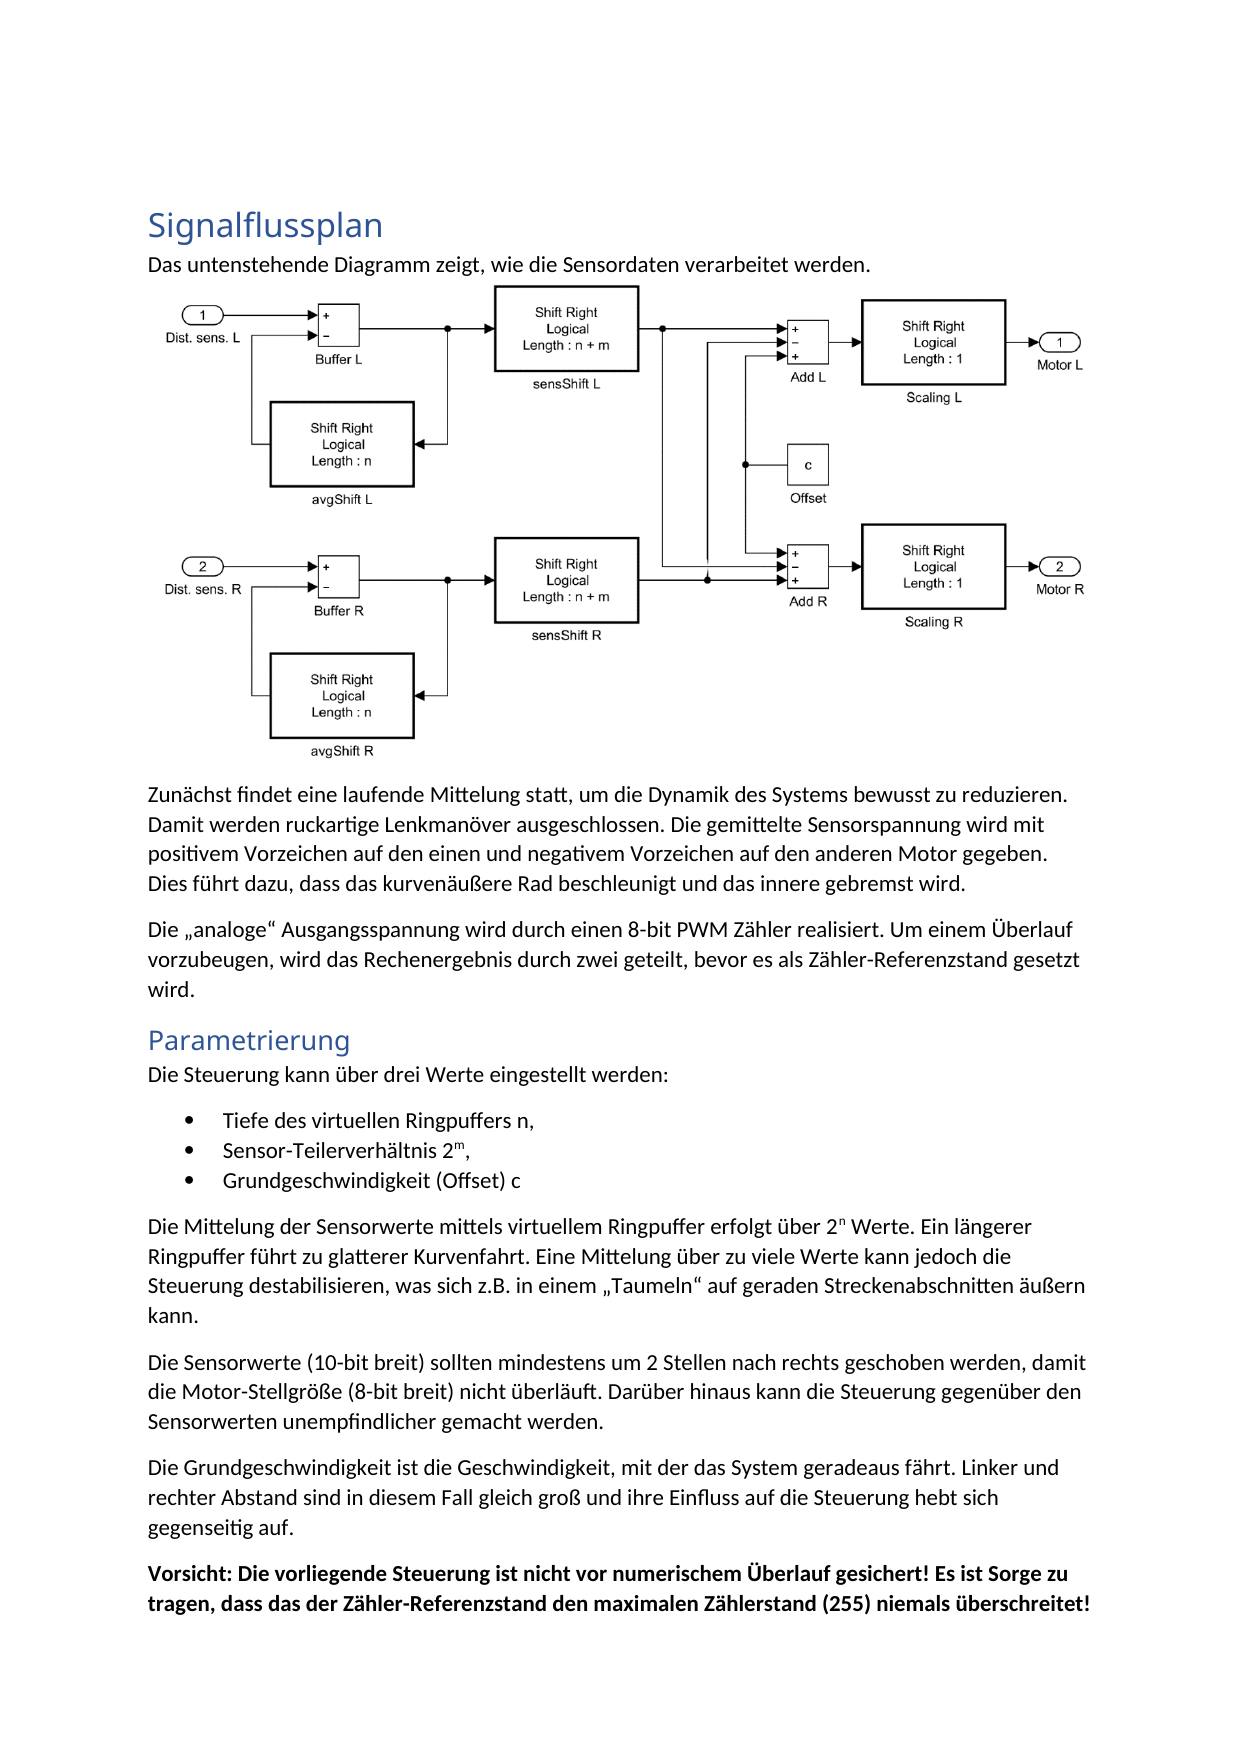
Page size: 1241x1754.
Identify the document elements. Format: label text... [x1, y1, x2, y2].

text Die Steuerung kann über drei Werte eingestellt werden: [148, 1060, 1093, 1088]
text Die Mittelung der Sensorwerte mittels virtuellem Ringpuffer erfolgt über 2n Werte. Ein längerer Ringpuffer führt zu glatterer Kurvenfahrt. Eine Mittelung über zu viele Werte kann jedoch die Steuerung destabilisieren, was sich z.B. in einem „Taumeln“ auf geraden Streckenabschnitten äußern kann. [148, 1212, 1093, 1329]
text Das untenstehende Diagramm zeigt, wie die Sensordaten verarbeitet werden. [148, 250, 1093, 280]
list Grundgeschwindigkeit (Offset) c [185, 1166, 1093, 1194]
text Vorsicht: Die vorliegende Steuerung ist nicht vor numerischem Überlauf gesichert! Es ist Sorge zu tragen, dass das der Zähler-Referenzstand den maximalen Zählerstand (255) niemals überschreitet! [148, 1559, 1093, 1617]
list Sensor-Teilerverhältnis 2m, [185, 1136, 1093, 1164]
list Tiefe des virtuellen Ringpuffers n, [185, 1107, 1093, 1134]
text Die „analoge“ Ausgangsspannung wird durch einen 8-bit PWM Zähler realisiert. Um einem Überlauf vorzubeugen, wird das Rechenergebnis durch zwei geteilt, bevor es als Zähler-Referenzstand gesetzt wird. [148, 915, 1093, 1003]
text Zunächst findet eine laufende Mittelung statt, um die Dynamik des Systems bewusst zu reduzieren. Damit werden ruckartige Lenkmanöver ausgeschlossen. Die gemittelte Sensorspannung wird mit positivem Vorzeichen auf den einen und negativem Vorzeichen auf den anderen Motor gegeben. Dies führt dazu, dass das kurvenäußere Rad beschleunigt und das innere gebremst wird. [148, 780, 1093, 897]
subtitle Parametrierung [148, 1021, 1093, 1058]
text Die Grundgeschwindigkeit ist die Geschwindigkeit, mit der das System geradeaus fährt. Linker und rechter Abstand sind in diesem Fall gleich groß und ihre Einfluss auf die Steuerung hebt sich gegenseitig auf. [148, 1453, 1093, 1541]
text Die Sensorwerte (10-bit breit) sollten mindestens um 2 Stellen nach rechts geschoben werden, damit die Motor-Stellgröße (8-bit breit) nicht überläuft. Darüber hinaus kann die Steuerung gegenüber den Sensorwerten unempfindlicher gemacht werden. [148, 1348, 1093, 1435]
subtitle Signalflussplan [148, 202, 1093, 248]
picture [147, 280, 1093, 762]
